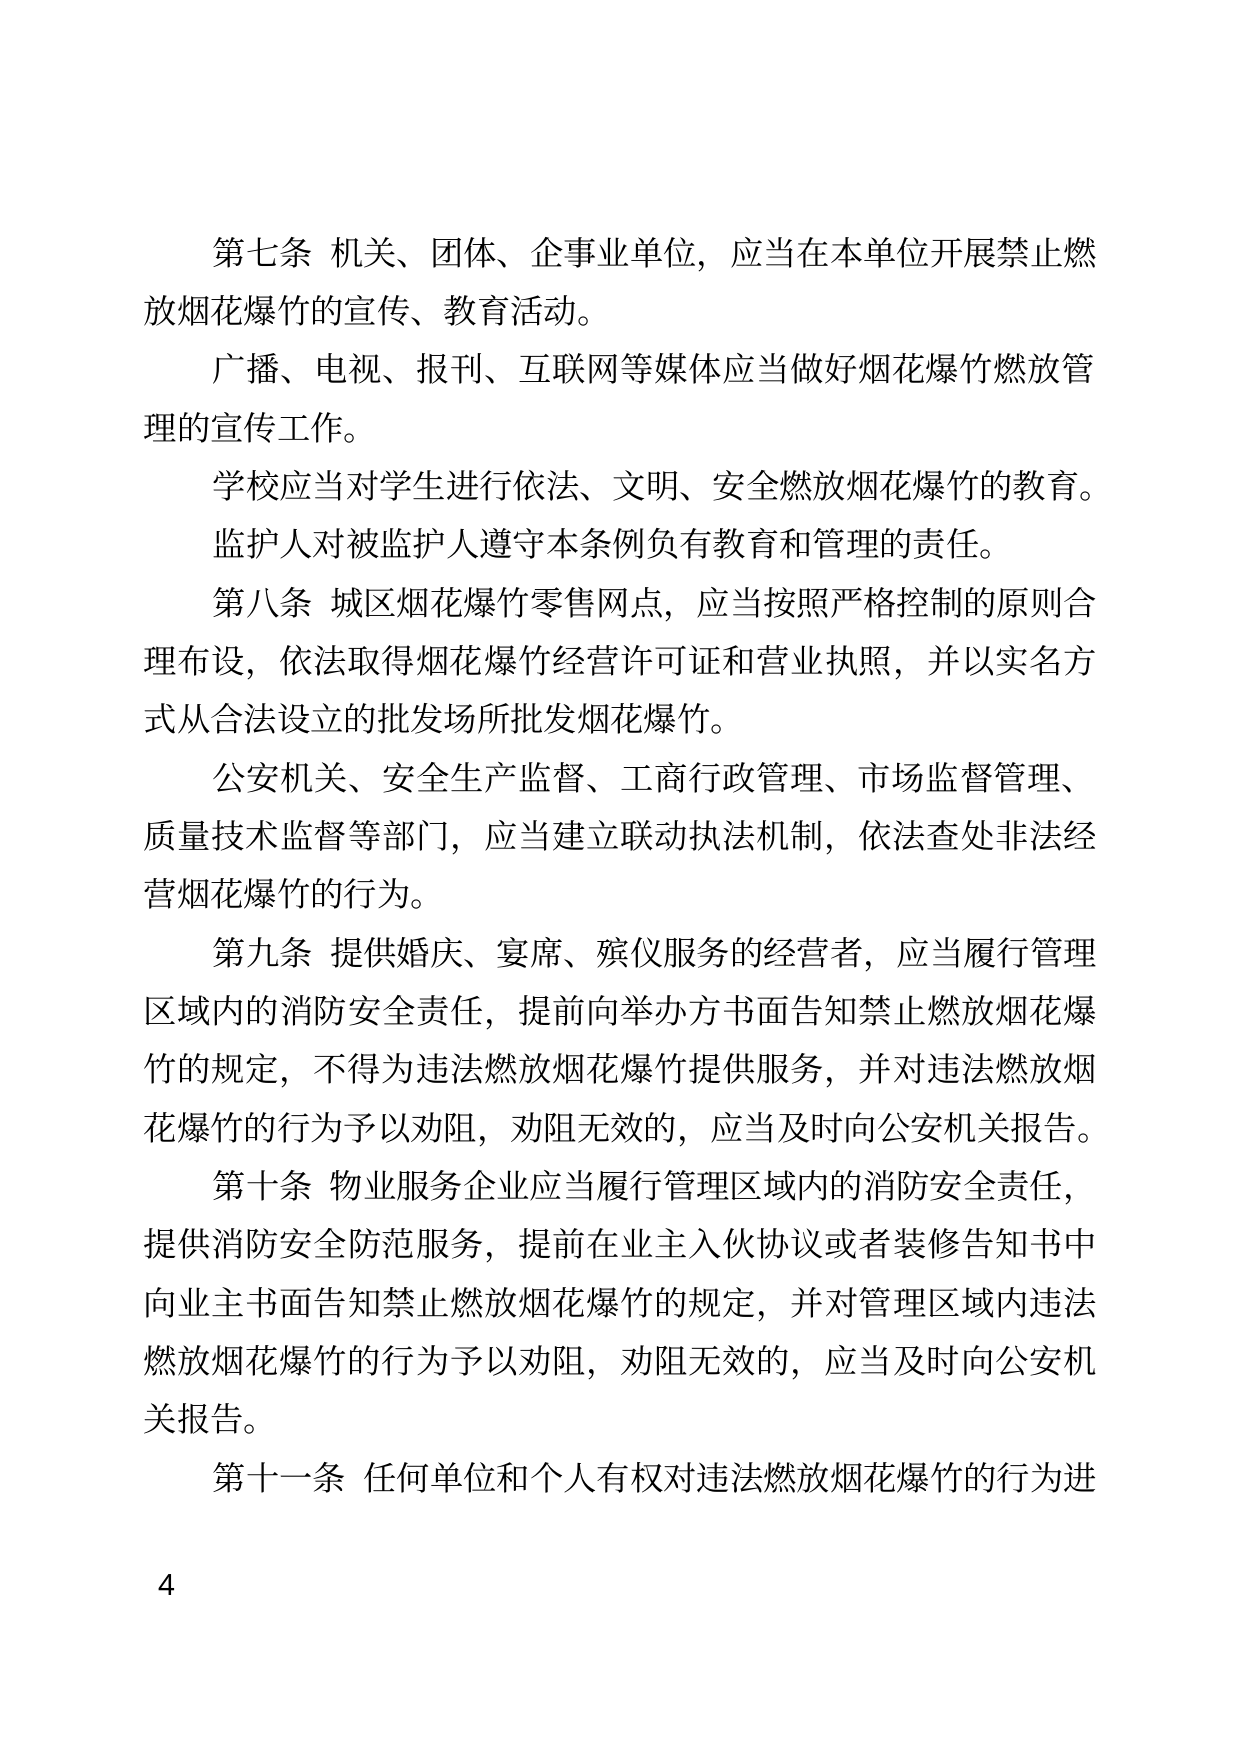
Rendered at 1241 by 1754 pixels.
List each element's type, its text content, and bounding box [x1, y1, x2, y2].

text 第七条 机关、团体、企事业单位，应当在本单位开展禁止燃放烟花爆竹的宣传、教育活动。 [143, 218, 1097, 335]
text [143, 1443, 1097, 1502]
text 学校应当对学生进行依法、文明、安全燃放烟花爆竹的教育。 [143, 452, 1097, 510]
text 广播、电视、报刊、互联网等媒体应当做好烟花爆竹燃放管理的宣传工作。 [143, 335, 1097, 452]
text 公安机关、安全生产监督、工商行政管理、市场监督管理、质量技术监督等部门，应当建立联动执法机制，依法查处非法经营烟花爆竹的行为。 [143, 743, 1097, 918]
text 监护人对被监护人遵守本条例负有教育和管理的责任。 [143, 510, 1097, 568]
text 第十条 物业服务企业应当履行管理区域内的消防安全责任，提供消防安全防范服务，提前在业主入伙协议或者装修告知书中向业主书面告知禁止燃放烟花爆竹的规定，并对管理区域内违法燃放烟花爆竹的行为予以劝阻，劝阻无效的，应当及时向公安机关报告。 [143, 1152, 1097, 1443]
text 第九条 提供婚庆、宴席、殡仪服务的经营者，应当履行管理区域内的消防安全责任，提前向举办方书面告知禁止燃放烟花爆竹的规定，不得为违法燃放烟花爆竹提供服务，并对违法燃放烟花爆竹的行为予以劝阻，劝阻无效的，应当及时向公安机关报告。 [143, 918, 1097, 1152]
text 第八条 城区烟花爆竹零售网点，应当按照严格控制的原则合理布设，依法取得烟花爆竹经营许可证和营业执照，并以实名方式从合法设立的批发场所批发烟花爆竹。 [143, 568, 1097, 743]
